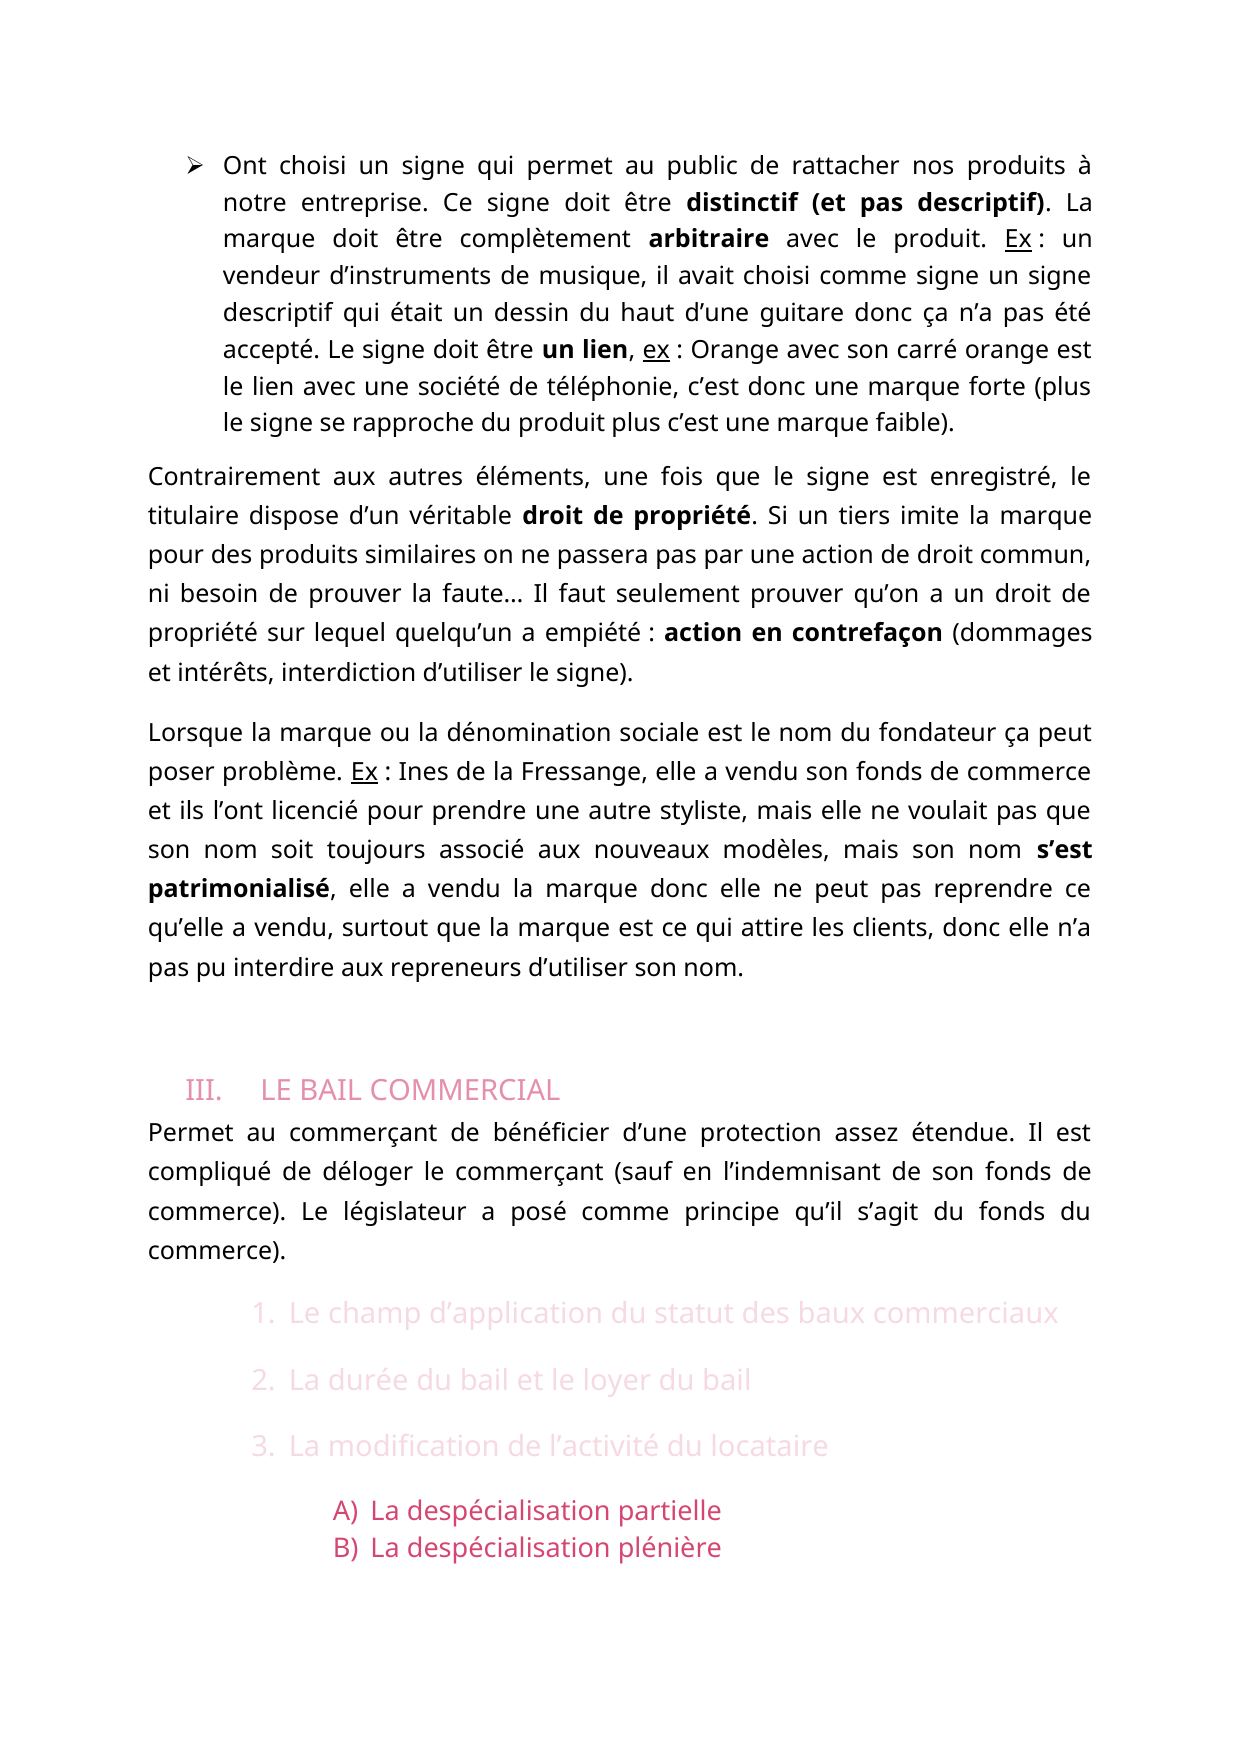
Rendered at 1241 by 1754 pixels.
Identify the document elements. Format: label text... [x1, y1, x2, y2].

subtitle LE BAIL COMMERCIAL [185, 1069, 1093, 1109]
subtitle La modification de l’activité du locataire [251, 1425, 1093, 1465]
subtitle Le champ d’application du statut des baux commerciaux [251, 1292, 1093, 1332]
list Ont choisi un signe qui permet au public de rattacher nos produits à notre entreprise. Ce signe doit être distinctif (et pas descriptif). La marque doit être complètement arbitraire avec le produit. Ex : un vendeur d’instruments de musique, il avait choisi comme signe un signe descriptif qui était un dessin du haut d’une guitare donc ça n’a pas été accepté. Le signe doit être un lien, ex : Orange avec son carré orange est le lien avec une société de téléphonie, c’est donc une marque forte (plus le signe se rapproche du produit plus c’est une marque faible). [185, 148, 1093, 439]
subtitle La despécialisation partielle [333, 1492, 859, 1529]
text Permet au commerçant de bénéficier d’une protection assez étendue. Il est compliqué de déloger le commerçant (sauf en l’indemnisant de son fonds de commerce). Le législateur a posé comme principe qu’il s’agit du fonds du commerce). [148, 1115, 1093, 1266]
text Lorsque la marque ou la dénomination sociale est le nom du fondateur ça peut poser problème. Ex : Ines de la Fressange, elle a vendu son fonds de commerce et ils l’ont licencié pour prendre une autre styliste, mais elle ne voulait pas que son nom soit toujours associé aux nouveaux modèles, mais son nom s’est patrimonialisé, elle a vendu la marque donc elle ne peut pas reprendre ce qu’elle a vendu, surtout que la marque est ce qui attire les clients, donc elle n’a pas pu interdire aux repreneurs d’utiliser son nom. [148, 714, 1093, 983]
text Contrairement aux autres éléments, une fois que le signe est enregistré, le titulaire dispose d’un véritable droit de propriété. Si un tiers imite la marque pour des produits similaires on ne passera pas par une action de droit commun, ni besoin de prouver la faute… Il faut seulement prouver qu’on a un droit de propriété sur lequel quelqu’un a empiété : action en contrefaçon (dommages et intérêts, interdiction d’utiliser le signe). [148, 458, 1093, 688]
subtitle La durée du bail et le loyer du bail [251, 1359, 1093, 1398]
subtitle La despécialisation plénière [333, 1529, 859, 1566]
